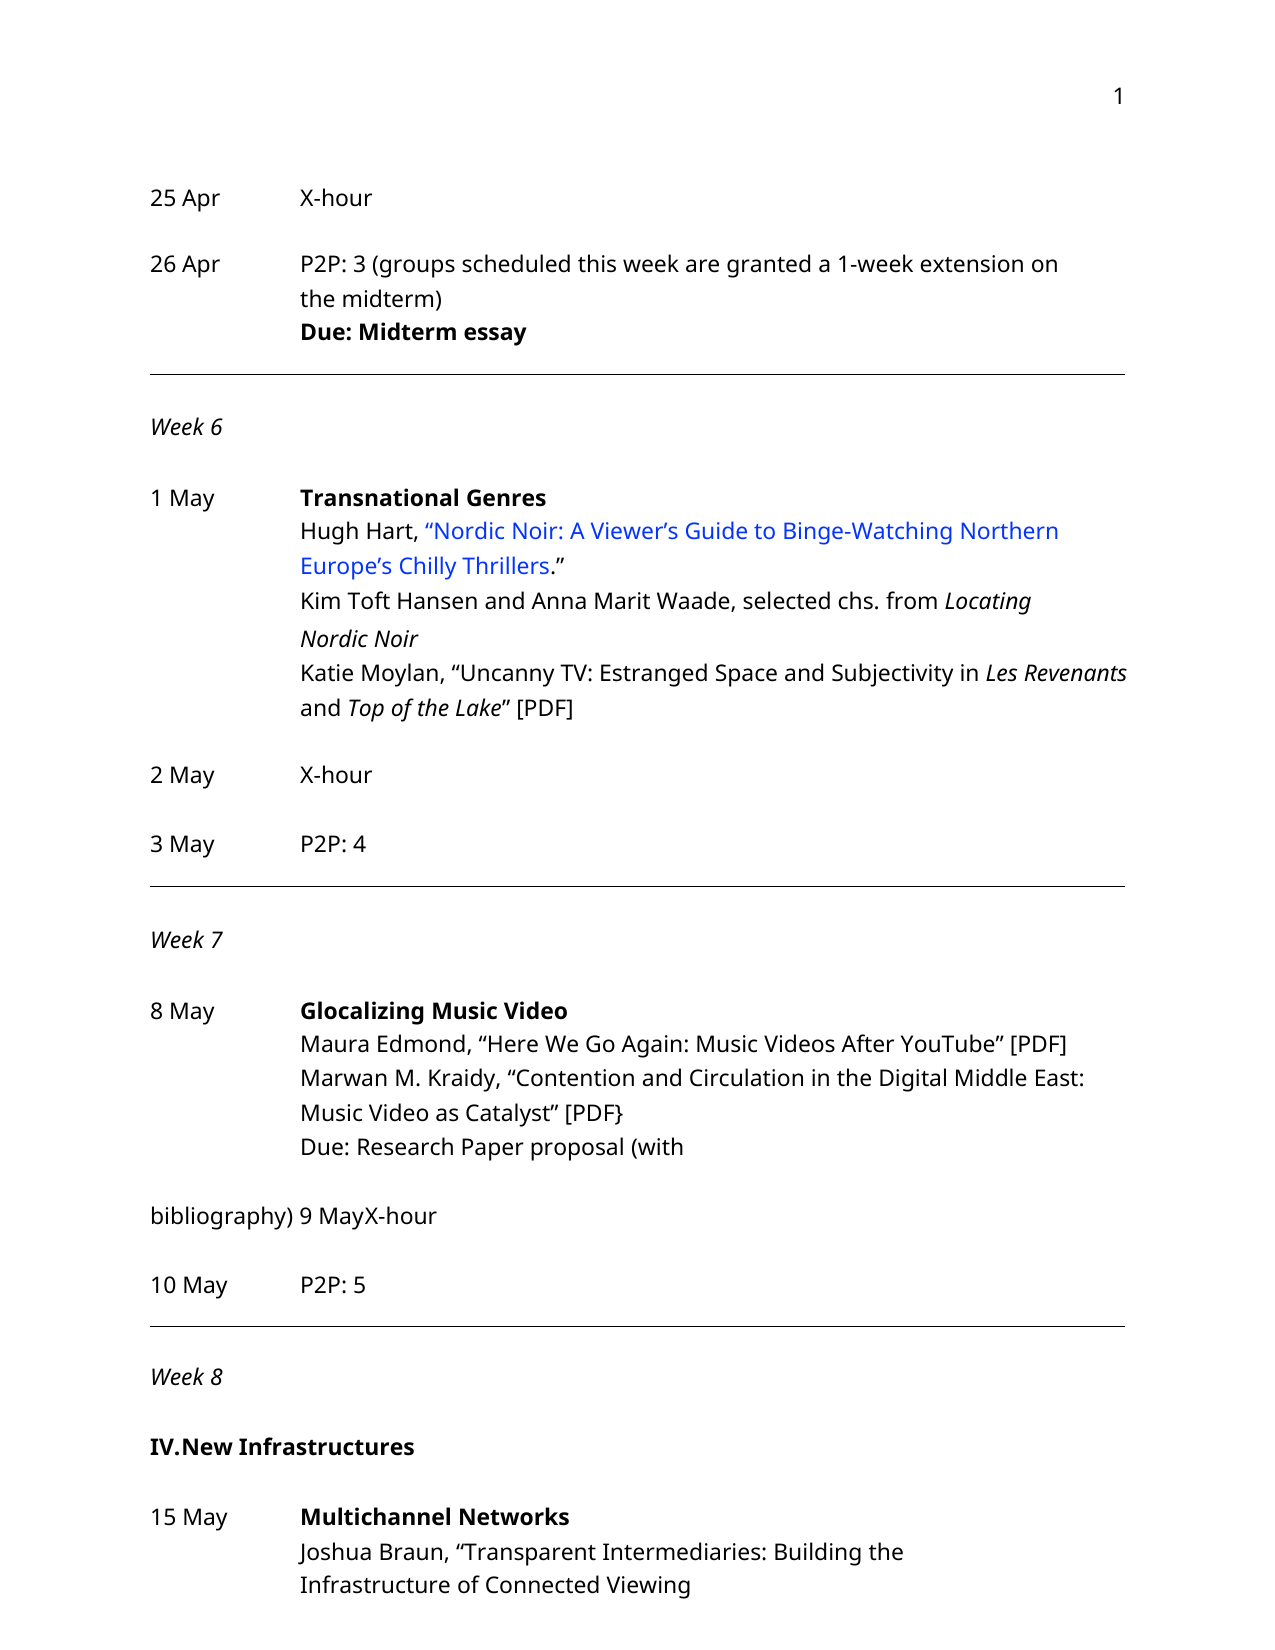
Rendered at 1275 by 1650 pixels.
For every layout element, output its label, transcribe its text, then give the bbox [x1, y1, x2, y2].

text Week 6 [150, 411, 1135, 442]
list Apr X-hour [150, 182, 1135, 213]
text Katie Moylan, “Uncanny TV: Estranged Space and Subjectivity in Les Revenants [300, 661, 1135, 687]
text 8 May Glocalizing Music Video [150, 995, 1135, 1026]
list Apr P2P: 3 (groups scheduled this week are granted a 1-week extension on the midterm) [150, 248, 1068, 315]
subtitle Due: Midterm essay [300, 319, 1135, 346]
text 10 May P2P: 5 [150, 1269, 1135, 1301]
text Maura Edmond, “Here We Go Again: Music Videos After YouTube” [PDF] Marwan M. Kraidy, “Contention and Circulation in the Digital Middle East: Music Video as Catalyst” [PDF} [300, 1028, 1117, 1128]
text Week 7 [150, 924, 1135, 956]
text Kim Toft Hansen and Anna Marit Waade, selected chs. from Locating Nordic Noir [300, 585, 1079, 654]
text 3 May P2P: 4 [150, 828, 1135, 859]
text Due: Research Paper proposal (with bibliography) 9 May X-hour [150, 1131, 807, 1231]
subtitle New Infrastructures [150, 1431, 1135, 1463]
text 2 May X-hour [150, 759, 1135, 790]
text Hugh Hart, “Nordic Noir: A Viewer’s Guide to Binge-Watching Northern Europe’s Chilly Thrillers.” [300, 514, 1120, 581]
text and Top of the Lake” [PDF] [300, 692, 1135, 724]
text 1 May Transnational Genres [150, 482, 1135, 513]
text Week 8 [150, 1361, 1135, 1392]
text 15 May Multichannel Networks [150, 1501, 1135, 1532]
text Joshua Braun, “Transparent Intermediaries: Building the Infrastructure of Connected Viewing [300, 1536, 1040, 1601]
